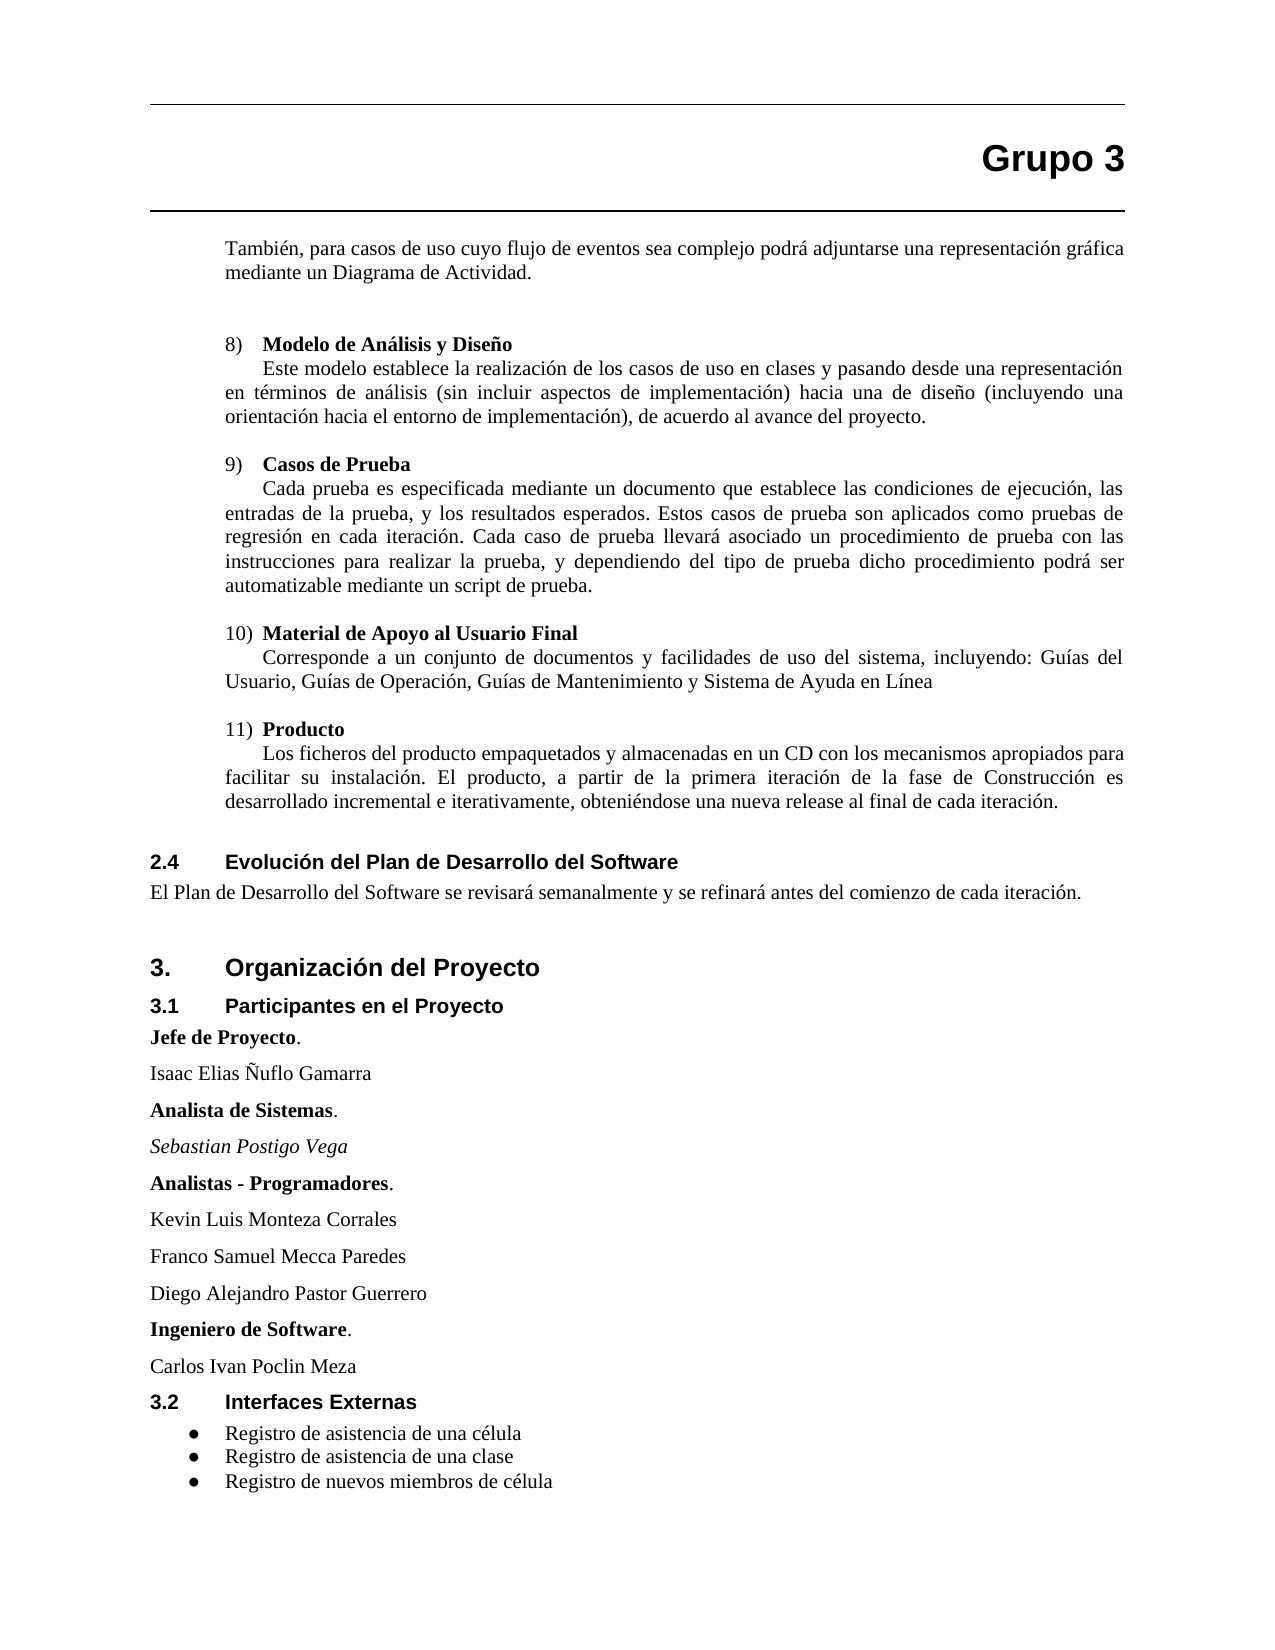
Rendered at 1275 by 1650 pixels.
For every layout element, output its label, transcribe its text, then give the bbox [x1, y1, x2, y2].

text El Plan de Desarrollo del Software se revisará semanalmente y se refinará antes del comienzo de cada iteración. [150, 880, 1125, 904]
list Interfaces Externas [150, 1390, 1125, 1414]
text Franco Samuel Mecca Paredes [150, 1244, 1125, 1268]
list Material de Apoyo al Usuario Final [225, 621, 1125, 645]
text Carlos Ivan Poclin Meza [150, 1354, 1125, 1378]
text Jefe de Proyecto. [150, 1024, 1125, 1049]
list Organización del Proyecto [150, 953, 1125, 982]
list Registro de nuevos miembros de célula [187, 1468, 1125, 1493]
list Registro de asistencia de una clase [187, 1444, 1125, 1468]
list Producto [225, 717, 1125, 741]
text Este modelo establece la realización de los casos de uso en clases y pasando desde una representación en términos de análisis (sin incluir aspectos de implementación) hacia una de diseño (incluyendo una orientación hacia el entorno de implementación), de acuerdo al avance del proyecto. [225, 356, 1125, 428]
text Analistas - Programadores. [150, 1171, 1125, 1195]
text Cada prueba es especificada mediante un documento que establece las condiciones de ejecución, las entradas de la prueba, y los resultados esperados. Estos casos de prueba son aplicados como pruebas de regresión en cada iteración. Cada caso de prueba llevará asociado un procedimiento de prueba con las instrucciones para realizar la prueba, y dependiendo del tipo de prueba dicho procedimiento podrá ser automatizable mediante un script de prueba. [225, 476, 1125, 597]
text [225, 236, 1125, 284]
list Casos de Prueba [225, 452, 1125, 476]
text Kevin Luis Monteza Corrales [150, 1207, 1125, 1231]
text Isaac Elias Ñuflo Gamarra [150, 1061, 1125, 1085]
text Corresponde a un conjunto de documentos y facilidades de uso del sistema, incluyendo: Guías del Usuario, Guías de Operación, Guías de Mantenimiento y Sistema de Ayuda en Línea [225, 645, 1125, 693]
text Analista de Sistemas. [150, 1098, 1125, 1122]
list Registro de asistencia de una célula [187, 1420, 1125, 1444]
text Sebastian Postigo Vega [150, 1134, 1125, 1158]
text Diego Alejandro Pastor Guerrero [150, 1281, 1125, 1304]
list Participantes en el Proyecto [150, 994, 1125, 1018]
text Ingeniero de Software. [150, 1317, 1125, 1341]
list Evolución del Plan de Desarrollo del Software [150, 850, 1125, 874]
text Los ficheros del producto empaquetados y almacenadas en un CD con los mecanismos apropiados para facilitar su instalación. El producto, a partir de la primera iteración de la fase de Construcción es desarrollado incremental e iterativamente, obteniéndose una nueva release al final de cada iteración. [225, 741, 1125, 813]
list Modelo de Análisis y Diseño [225, 332, 1125, 356]
